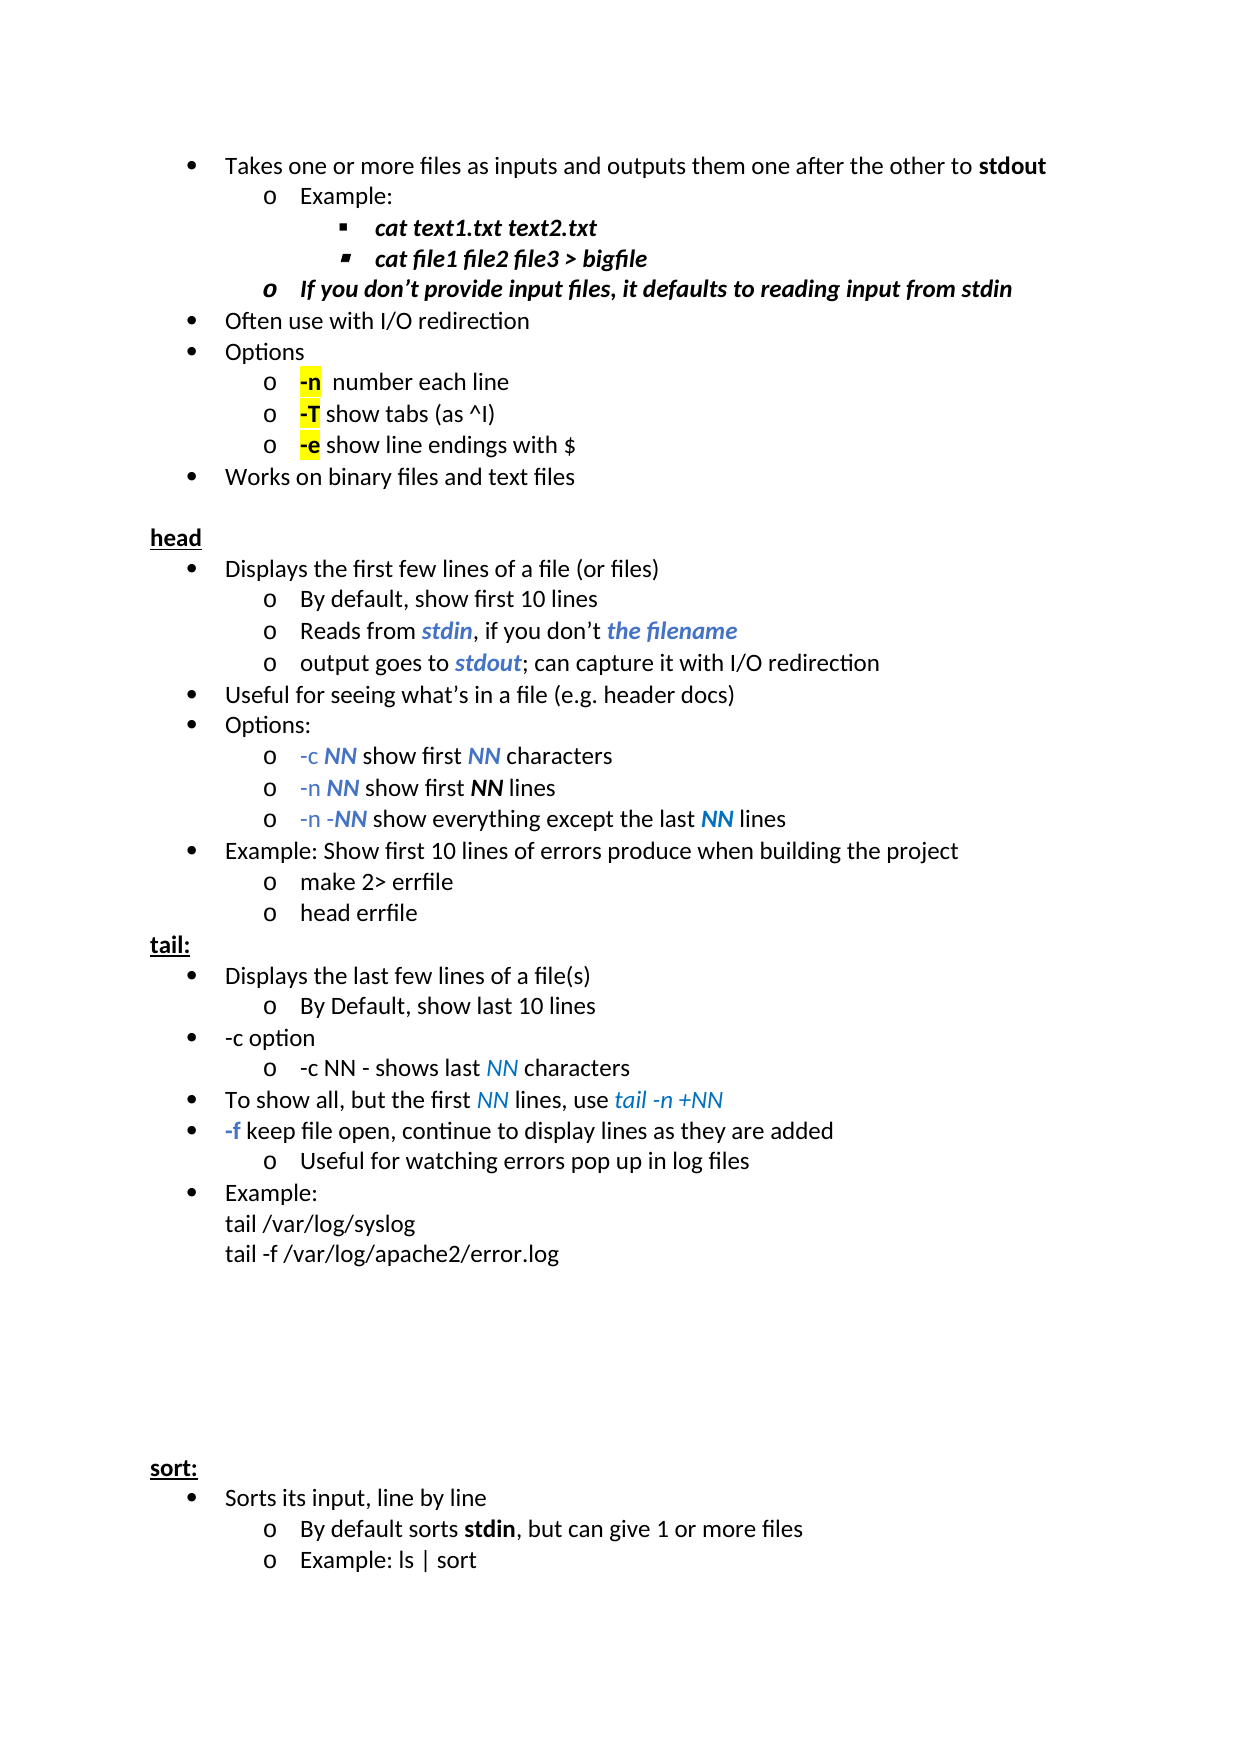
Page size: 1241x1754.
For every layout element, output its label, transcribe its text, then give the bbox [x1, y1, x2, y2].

list Example: [262, 181, 1090, 212]
text head [150, 522, 1090, 553]
list Example: ls | sort [262, 1545, 1090, 1576]
list Displays the last few lines of a file(s) [187, 960, 1090, 990]
list -c NN - shows last NN characters [262, 1053, 1090, 1084]
list -n NN show first NN lines [262, 772, 1090, 803]
list Takes one or more files as inputs and outputs them one after the other to stdout [187, 150, 1090, 181]
list tail /var/log/syslog [225, 1208, 1090, 1238]
list output goes to stdout; can capture it with I/O redirection [262, 647, 1090, 679]
list Options [187, 336, 1090, 366]
text sort: [150, 1452, 1090, 1482]
list Useful for watching errors pop up in log files [262, 1145, 1090, 1177]
list Often use with I/O redirection [187, 305, 1090, 336]
list -c option [187, 1022, 1090, 1053]
list Example: Show first 10 lines of errors produce when building the project [187, 835, 1090, 866]
list By default sorts stdin, but can give 1 or more files [262, 1513, 1090, 1545]
text tail: [150, 929, 1090, 960]
list Options: [187, 709, 1090, 740]
list Works on binary files and text files [187, 461, 1090, 492]
list If you don’t provide input files, it defaults to reading input from stdin [262, 273, 1090, 305]
list -c NN show first NN characters [262, 740, 1090, 772]
list Useful for seeing what’s in a file (e.g. header docs) [187, 679, 1090, 709]
list cat text1.txt text2.txt [337, 212, 1090, 243]
list Sorts its input, line by line [187, 1482, 1090, 1513]
list By default, show first 10 lines [262, 583, 1090, 615]
list -n number each line [262, 366, 1090, 398]
list head errfile [262, 897, 1090, 929]
list To show all, but the first NN lines, use tail -n +NN [187, 1084, 1090, 1115]
list -f keep file open, continue to display lines as they are added [187, 1115, 1090, 1145]
list -e show line endings with $ [262, 430, 1090, 461]
list tail -f /var/log/apache2/error.log [225, 1238, 1090, 1269]
list Displays the first few lines of a file (or files) [187, 553, 1090, 583]
list Example: [187, 1177, 1090, 1208]
list By Default, show last 10 lines [262, 990, 1090, 1022]
list -T show tabs (as ^I) [262, 398, 1090, 430]
list -n -NN show everything except the last NN lines [262, 803, 1090, 835]
list Reads from stdin, if you don’t the filename [262, 615, 1090, 647]
list make 2> errfile [262, 866, 1090, 897]
list cat file1 file2 file3 > bigfile [337, 243, 1090, 273]
